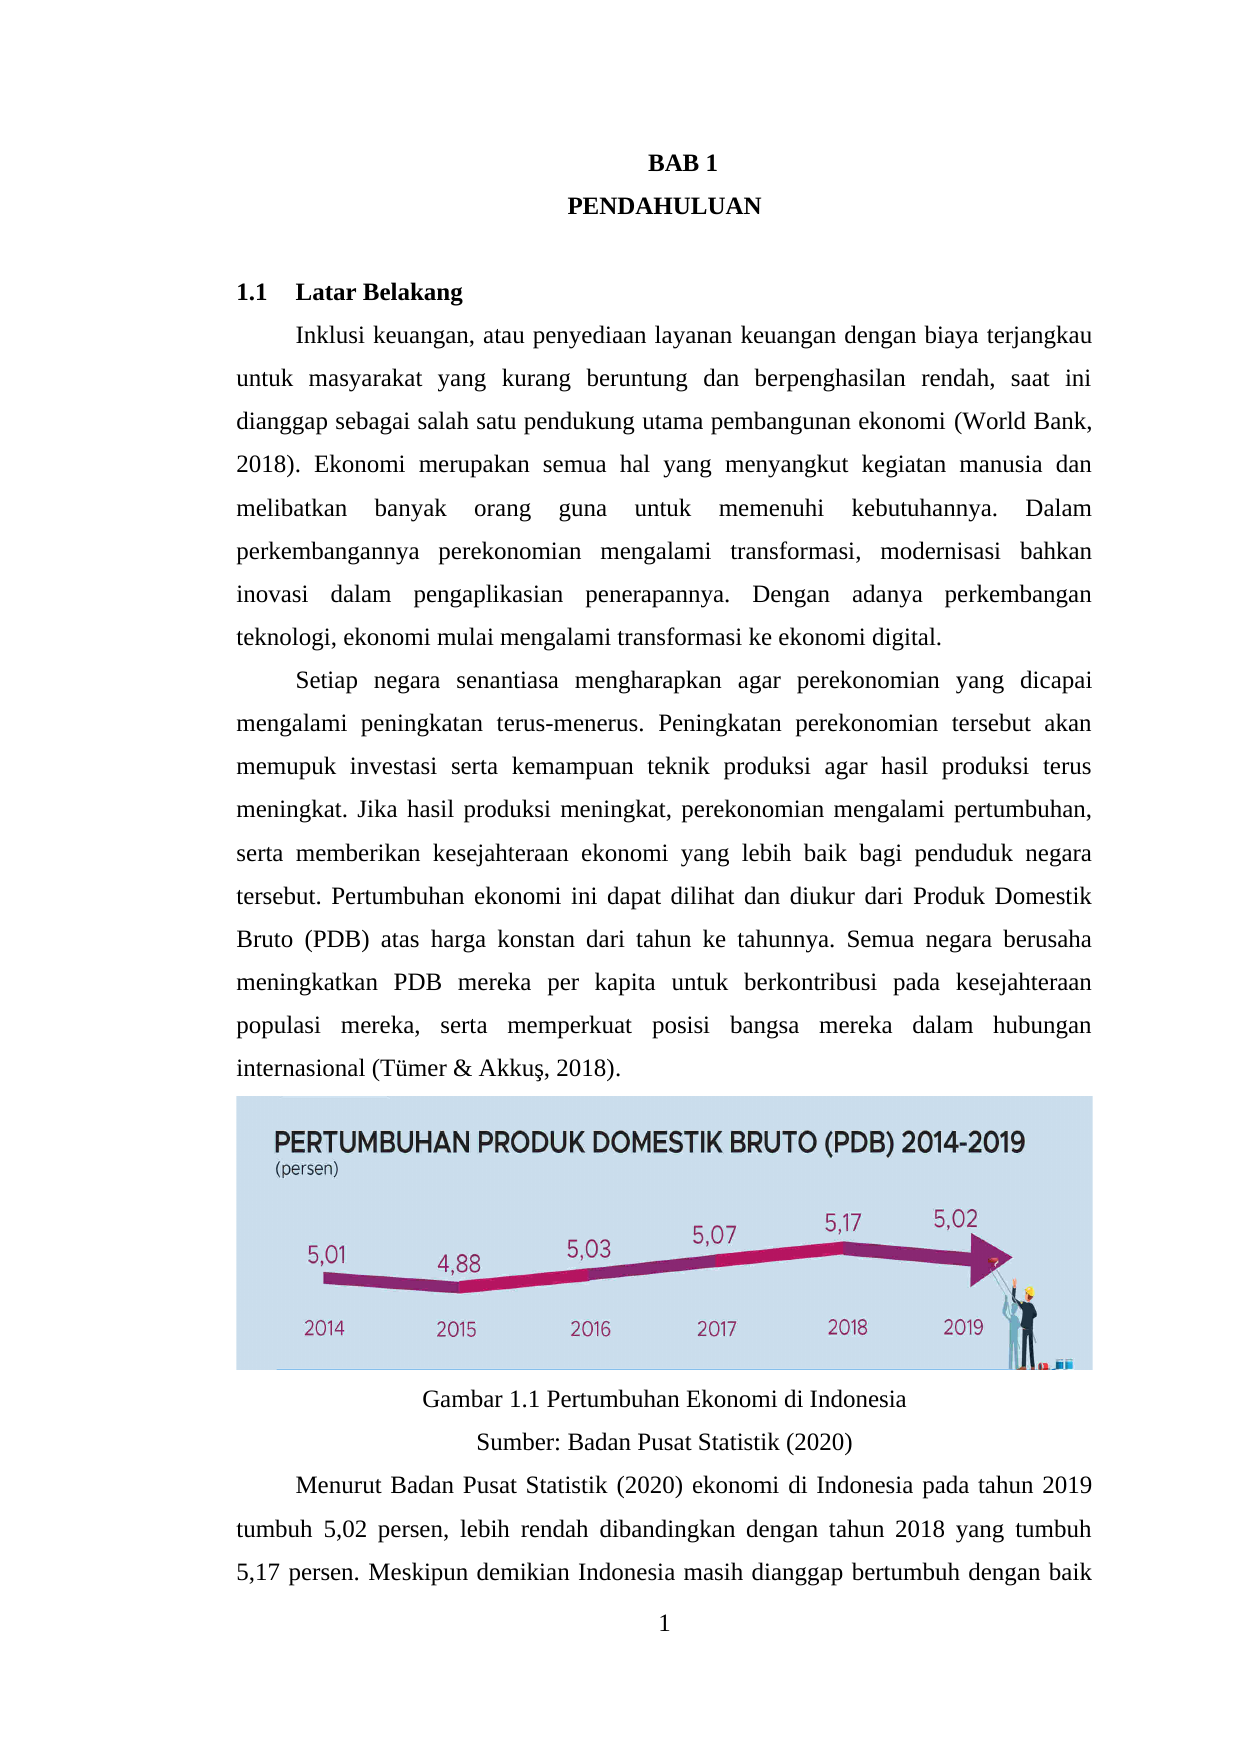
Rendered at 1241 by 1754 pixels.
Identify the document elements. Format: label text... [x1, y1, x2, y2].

subtitle BAB 1 [236, 148, 1092, 176]
text Sumber: Badan Pusat Statistik (2020) [236, 1427, 1092, 1456]
text PENDAHULUAN [236, 191, 1092, 219]
picture [236, 1096, 1093, 1370]
text Setiap negara senantiasa mengharapkan agar perekonomian yang dicapai mengalami peningkatan terus-menerus. Peningkatan perekonomian tersebut akan memupuk investasi serta kemampuan teknik produksi agar hasil produksi terus meningkat. Jika hasil produksi meningkat, perekonomian mengalami pertumbuhan, serta memberikan kesejahteraan ekonomi yang lebih baik bagi penduduk negara tersebut. Pertumbuhan ekonomi ini dapat dilihat dan diukur dari Produk Domestik Bruto (PDB) atas harga konstan dari tahun ke tahunnya. Semua negara berusaha meningkatkan PDB mereka per kapita untuk berkontribusi pada kesejahteraan populasi mereka, serta memperkuat posisi bangsa mereka dalam hubungan internasional (Tümer & Akkuş, 2018). [236, 665, 1092, 1082]
text Inklusi keuangan, atau penyediaan layanan keuangan dengan biaya terjangkau untuk masyarakat yang kurang beruntung dan berpenghasilan rendah, saat ini dianggap sebagai salah satu pendukung utama pembangunan ekonomi (World Bank, 2018). Ekonomi merupakan semua hal yang menyangkut kegiatan manusia dan melibatkan banyak orang guna untuk memenuhi kebutuhannya. Dalam perkembangannya perekonomian mengalami transformasi, modernisasi bahkan inovasi dalam pengaplikasian penerapannya. Dengan adanya perkembangan teknologi, ekonomi mulai mengalami transformasi ke ekonomi digital. [236, 320, 1092, 651]
subtitle Latar Belakang [236, 277, 1092, 306]
text Gambar 1.1 Pertumbuhan Ekonomi di Indonesia [236, 1384, 1092, 1413]
